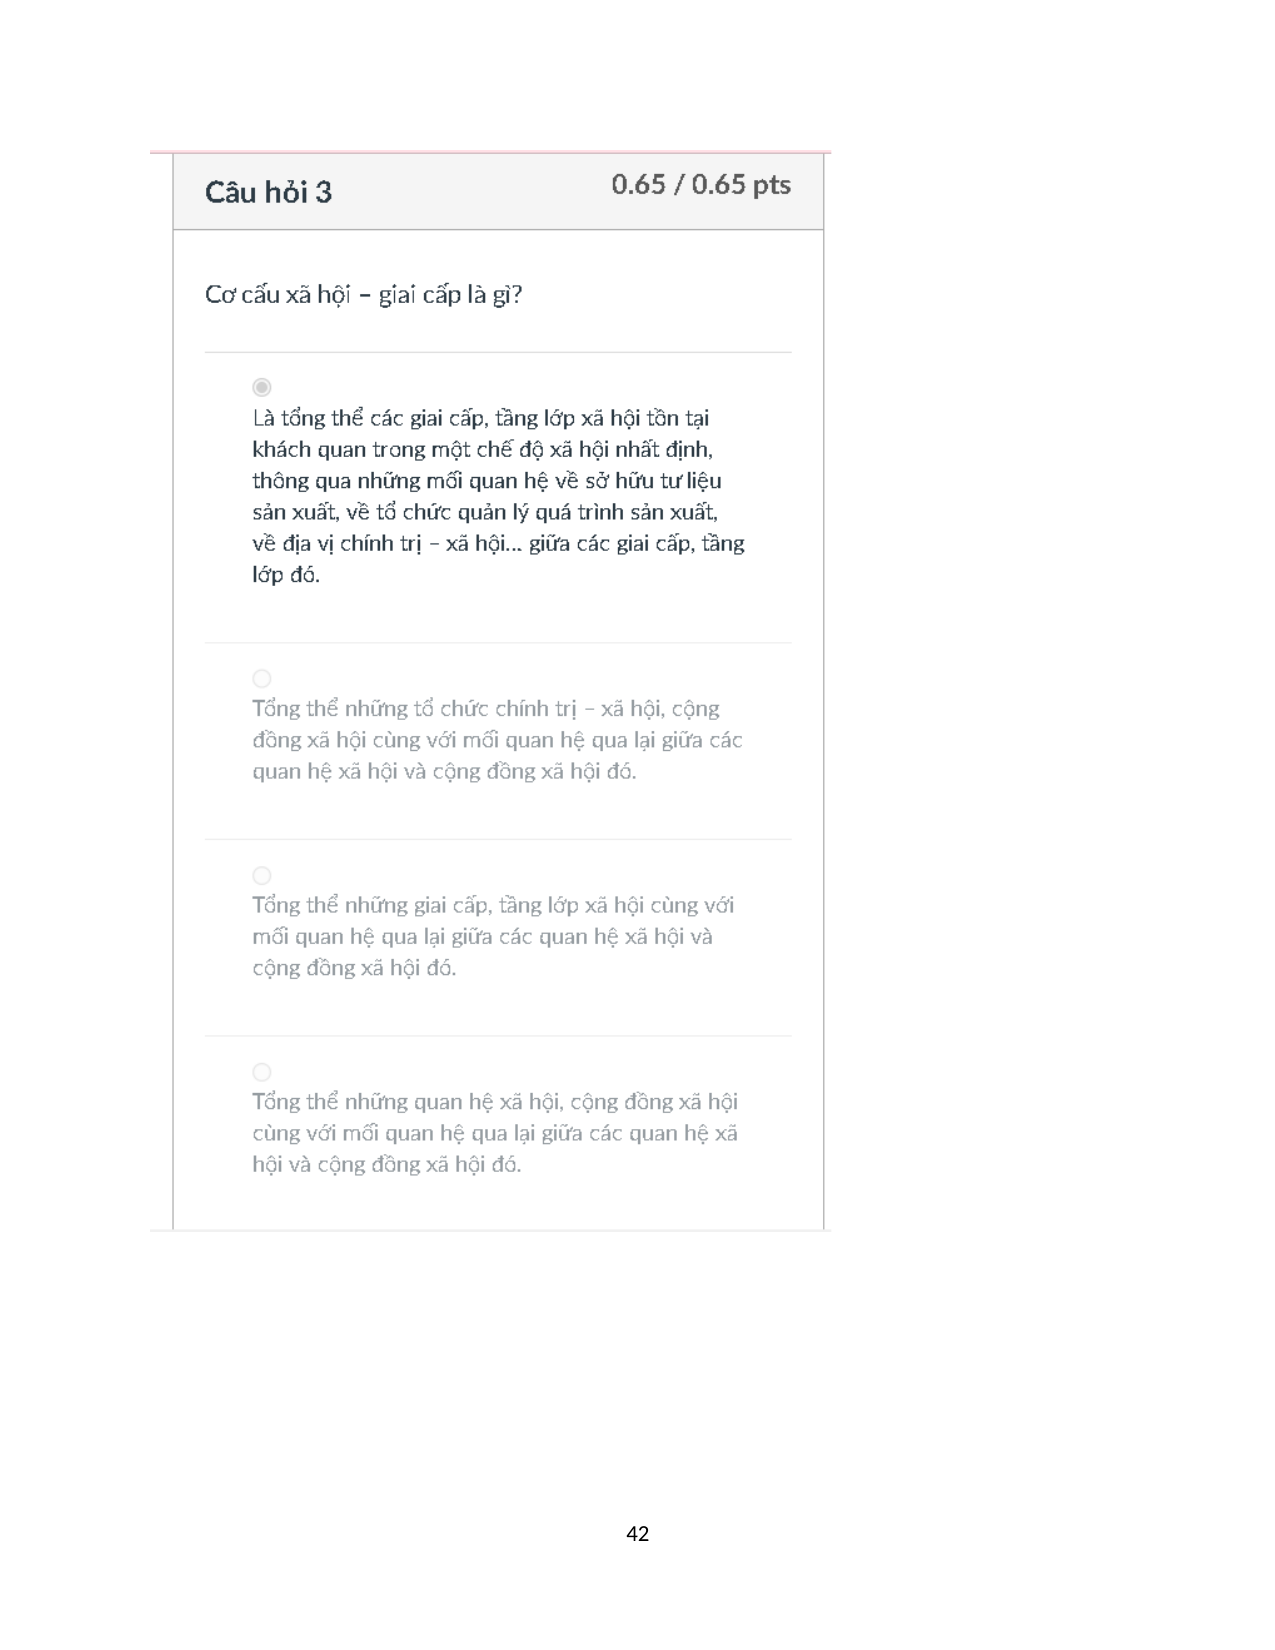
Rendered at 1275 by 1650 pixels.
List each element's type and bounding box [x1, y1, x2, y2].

picture [150, 150, 832, 1232]
